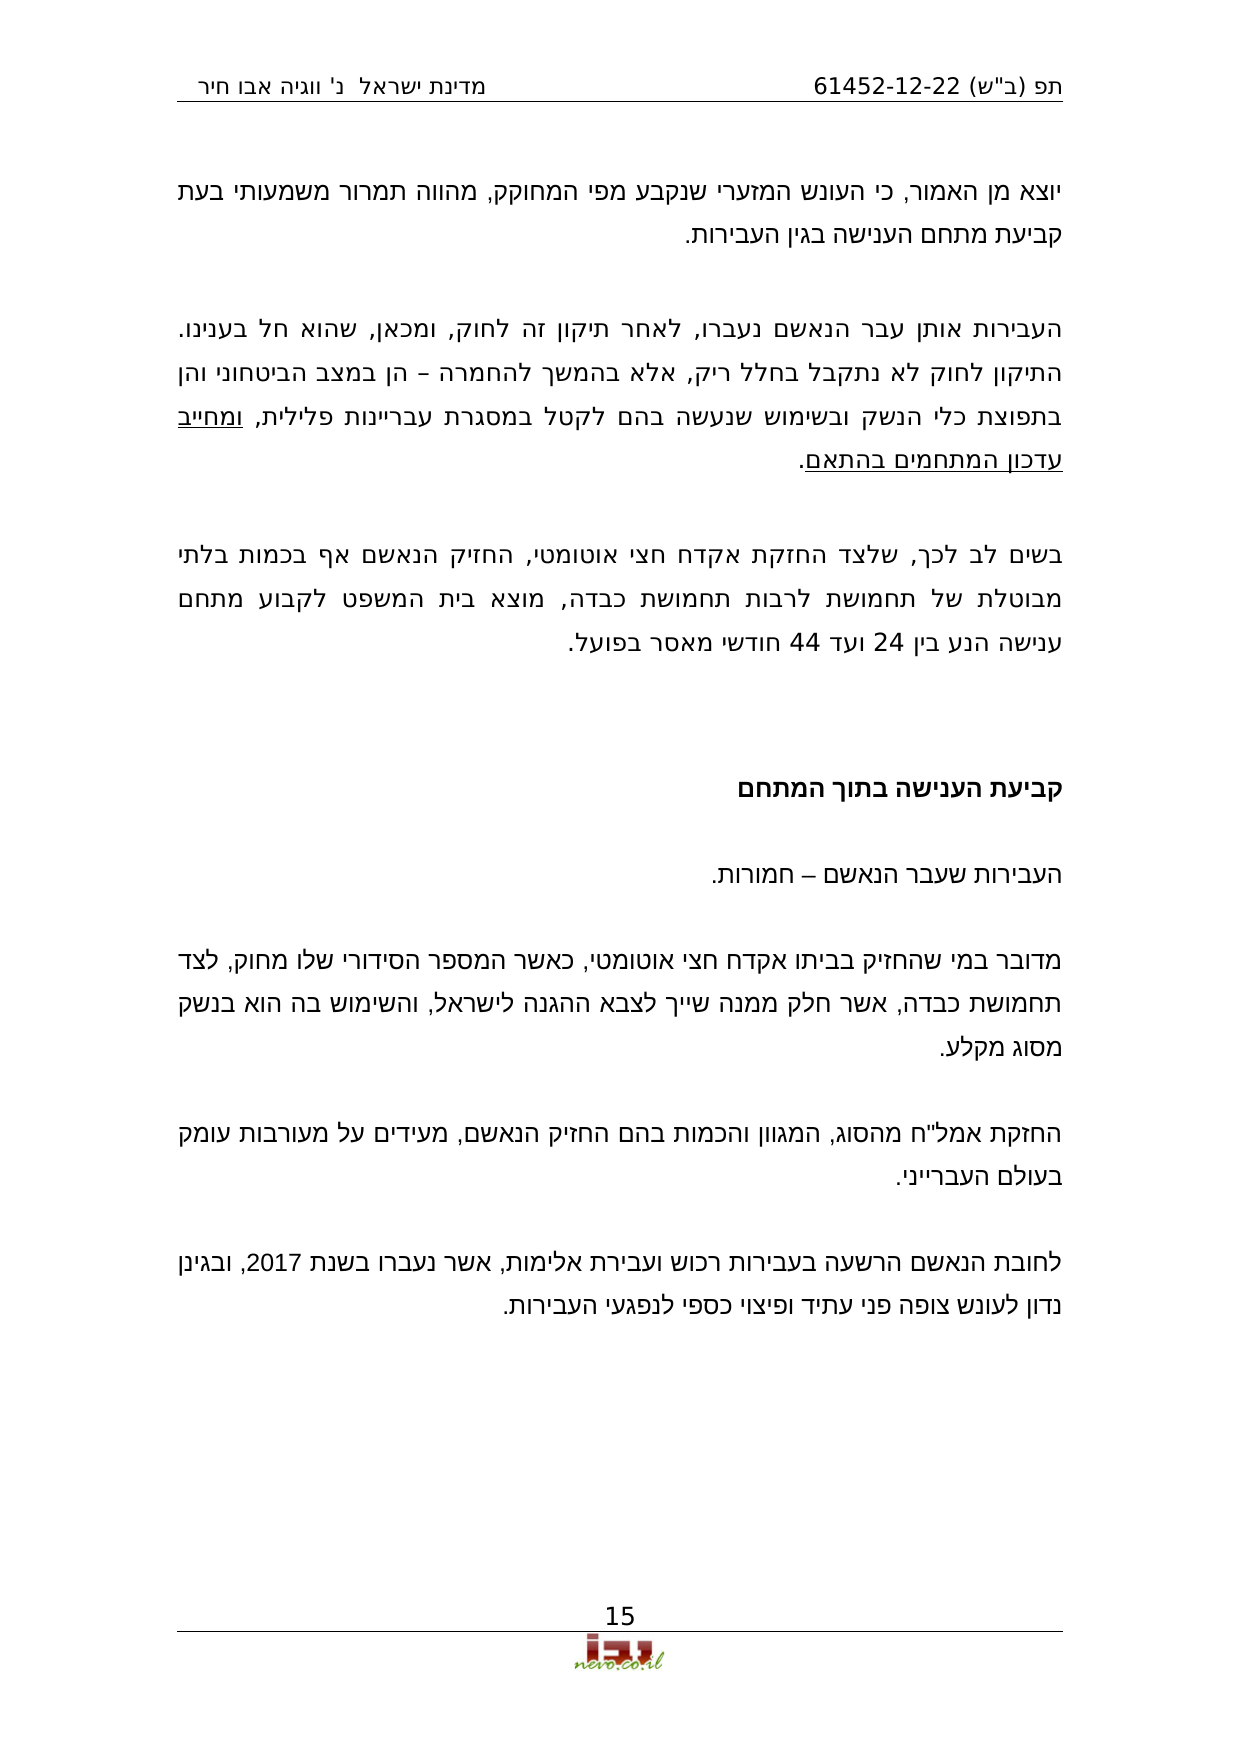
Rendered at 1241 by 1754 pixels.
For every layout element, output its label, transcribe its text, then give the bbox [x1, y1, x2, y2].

text החזקת אמל"ח מהסוג, המגוון והכמות בהם החזיק הנאשם, מעידים על מעורבות עומק בעולם העברייני. [177, 1119, 1063, 1191]
picture [574, 1633, 666, 1671]
text מדובר במי שהחזיק בביתו אקדח חצי אוטומטי, כאשר המספר הסידורי שלו מחוק, לצד תחמושת כבדה, אשר חלק ממנה שייך לצבא ההגנה לישראל, והשימוש בה הוא בנשק מסוג מקלע. [177, 946, 1063, 1061]
text העבירות אותן עבר הנאשם נעברו, לאחר תיקון זה לחוק, ומכאן, שהוא חל בענינו. התיקון לחוק לא נתקבל בחלל ריק, אלא בהמשך להחמרה – הן במצב הביטחוני והן בתפוצת כלי הנשק ובשימוש שנעשה בהם לקטל במסגרת עבריינות פלילית, ומחייב עדכון המתחמים בהתאם. [177, 314, 1063, 475]
text בשים לב לכך, שלצד החזקת אקדח חצי אוטומטי, החזיק הנאשם אף בכמות בלתי מבוטלת של תחמושת לרבות תחמושת כבדה, מוצא בית המשפט לקבוע מתחם ענישה הנע בין 24 ועד 44 חודשי מאסר בפועל. [177, 541, 1063, 657]
text לחובת הנאשם הרשעה בעבירות רכוש ועבירת אלימות, אשר נעברו בשנת 2017, ובגינן נדון לעונש צופה פני עתיד ופיצוי כספי לנפגעי העבירות. [177, 1248, 1063, 1320]
text יוצא מן האמור, כי העונש המזערי שנקבע מפי המחוקק, מהווה תמרור משמעותי בעת קביעת מתחם הענישה בגין העבירות. [177, 177, 1063, 249]
text קביעת הענישה בתוך המתחם [177, 774, 1063, 803]
text העבירות שעבר הנאשם – חמורות. [177, 860, 1063, 889]
